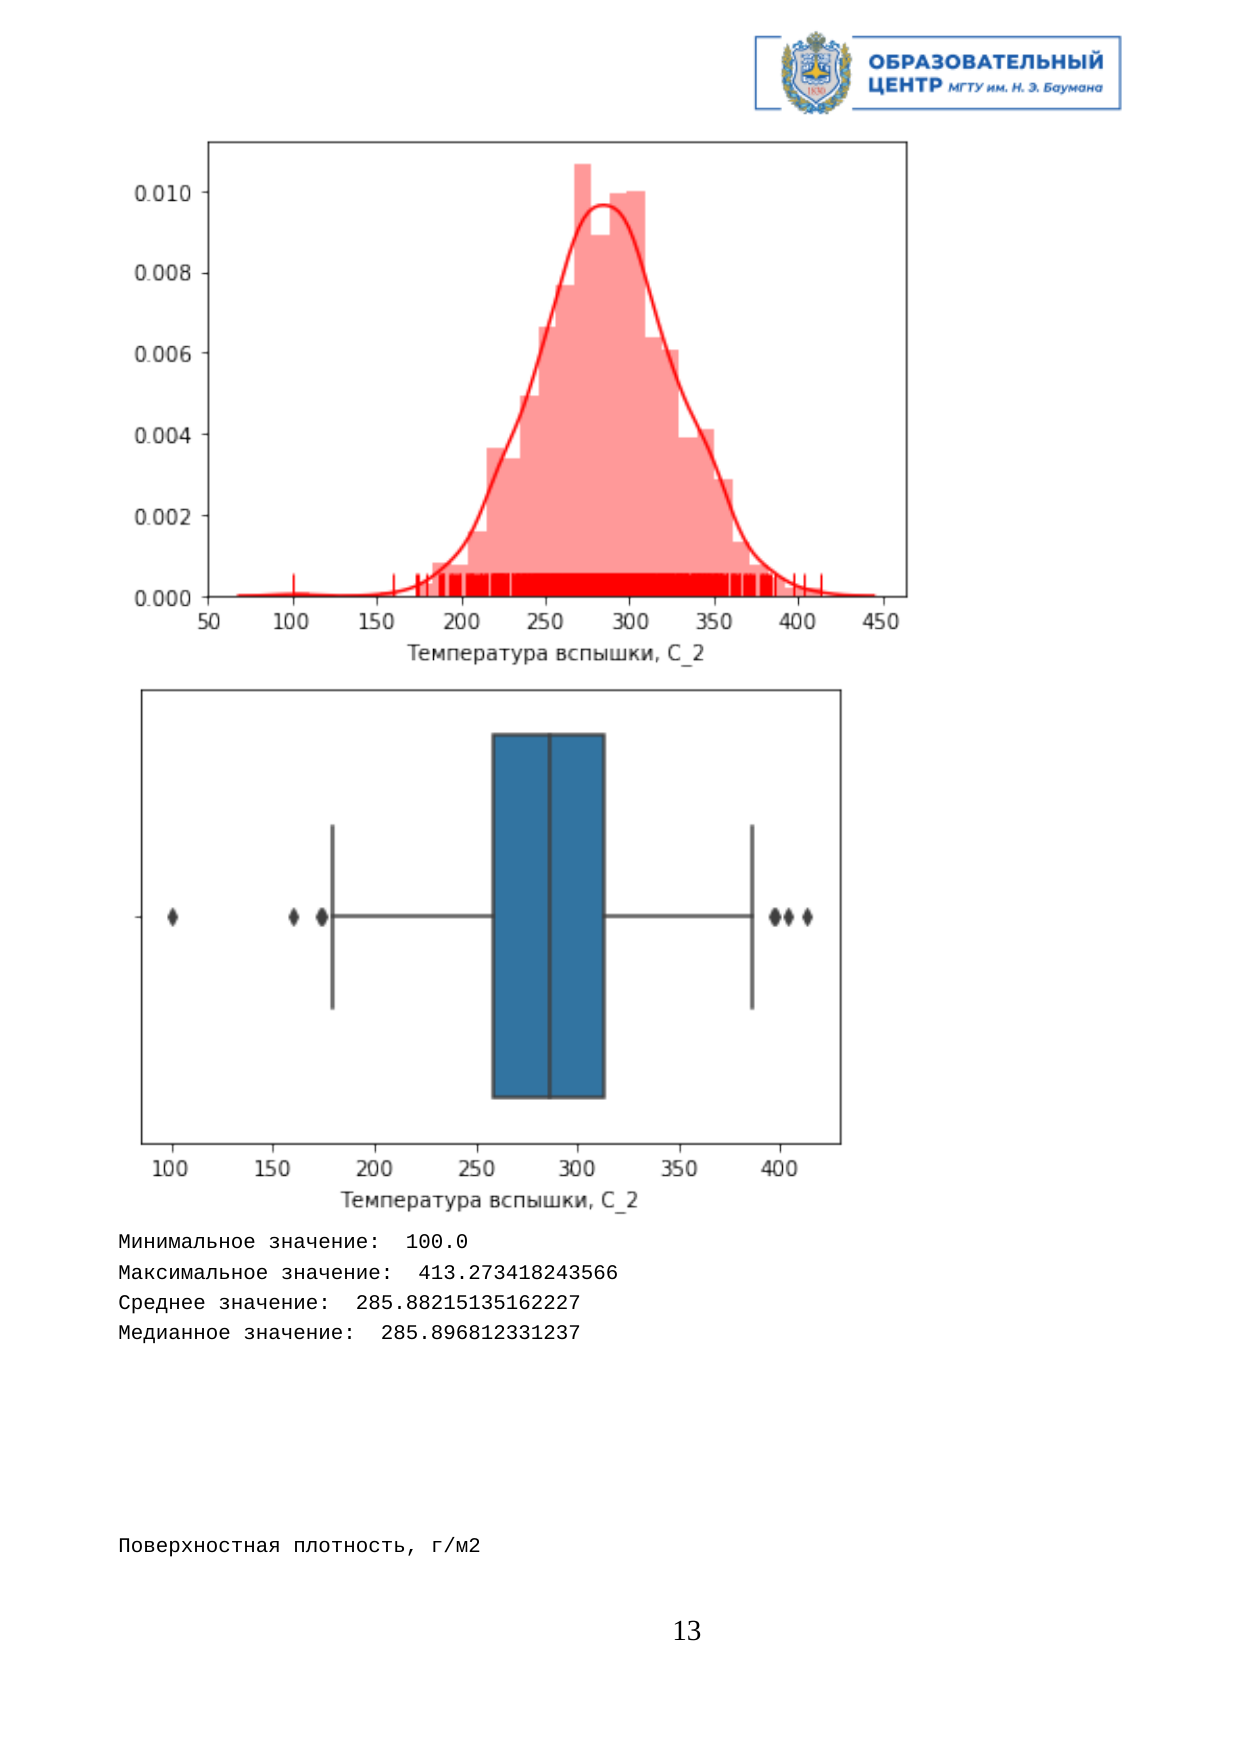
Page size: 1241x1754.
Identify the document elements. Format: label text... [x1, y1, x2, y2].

text Среднее значение: 285.88215135162227 [118, 1285, 1181, 1316]
text Медианное значение: 285.896812331237 [118, 1316, 1181, 1346]
picture [118, 8, 1172, 1225]
text Минимальное значение: 100.0 [118, 1225, 1181, 1255]
text Максимальное значение: 413.273418243566 [118, 1255, 1181, 1285]
text Поверхностная плотность, г/м2 [118, 1528, 1181, 1558]
